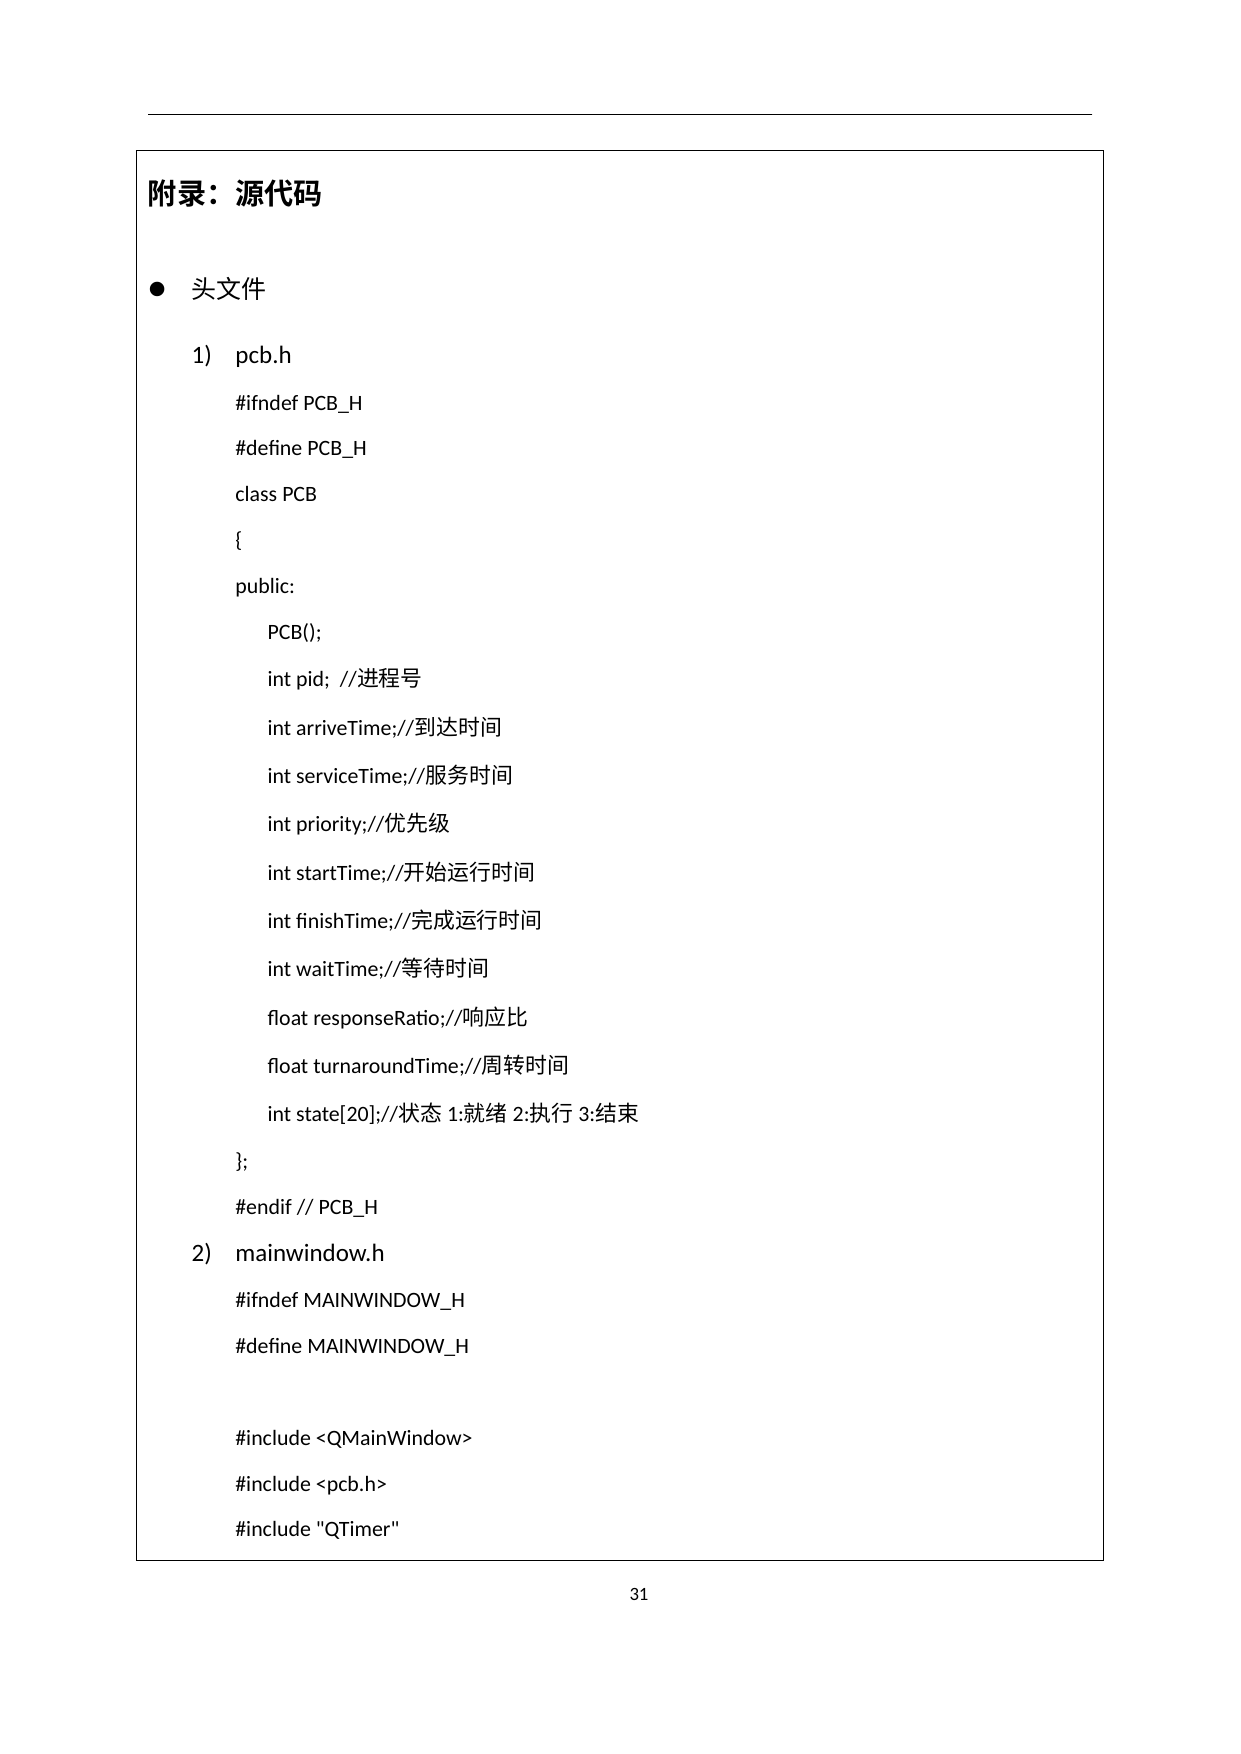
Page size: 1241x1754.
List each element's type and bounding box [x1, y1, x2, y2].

table_cell [137, 151, 1103, 1559]
